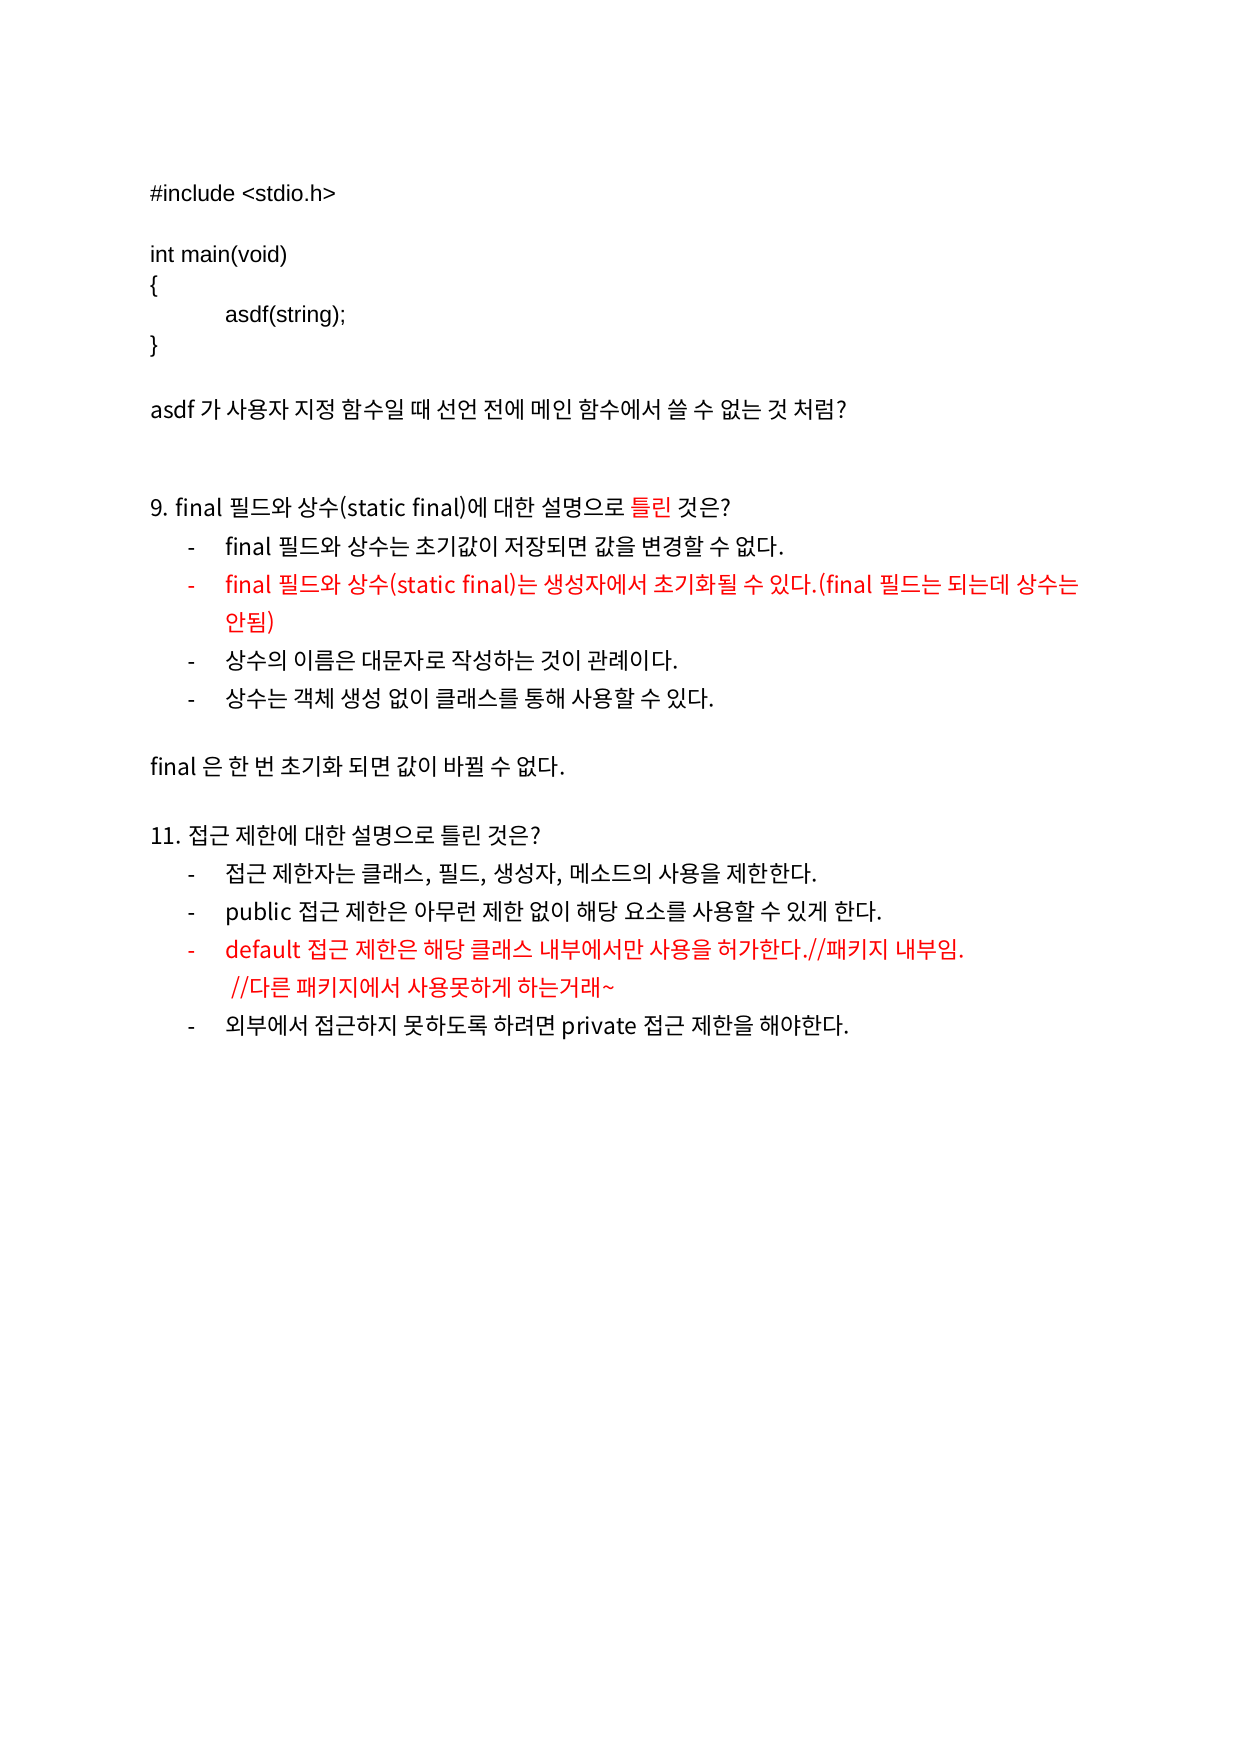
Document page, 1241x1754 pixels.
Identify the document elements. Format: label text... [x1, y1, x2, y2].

text //다른 패키지에서 사용못하게 하는거래~ [225, 970, 1090, 1003]
text int main(void) [150, 241, 1090, 267]
list 상수의 이름은 대문자로 작성하는 것이 관례이다. [187, 643, 1090, 676]
list default 접근 제한은 해당 클래스 내부에서만 사용을 허가한다.//패키지 내부임. [187, 932, 1090, 965]
text 11. 접근 제한에 대한 설명으로 틀린 것은? [150, 817, 1090, 851]
list final 필드와 상수(static final)는 생성자에서 초기화될 수 있다.(final 필드는 되는데 상수는 안됨) [187, 566, 1090, 638]
text #include <stdio.h> [150, 180, 1090, 207]
list 상수는 객체 생성 없이 클래스를 통해 사용할 수 있다. [187, 681, 1090, 714]
text asdf가 사용자 지정 함수일 때 선언 전에 메인 함수에서 쓸 수 없는 것 처럼? [150, 392, 1090, 425]
list 접근 제한자는 클래스, 필드, 생성자, 메소드의 사용을 제한한다. [187, 856, 1090, 889]
list final 필드와 상수는 초기값이 저장되면 값을 변경할 수 없다. [187, 528, 1090, 562]
text final은 한 번 초기화 되면 값이 바뀔 수 없다. [150, 749, 1090, 782]
list public 접근 제한은 아무런 제한 없이 해당 요소를 사용할 수 있게 한다. [187, 894, 1090, 927]
text 9. final 필드와 상수(static final)에 대한 설명으로 틀린 것은? [150, 490, 1090, 523]
text { [150, 271, 1090, 297]
list 외부에서 접근하지 못하도록 하려면 private 접근 제한을 해야한다. [187, 1008, 1090, 1041]
text } [150, 331, 1090, 358]
text asdf(string); [150, 301, 1090, 327]
